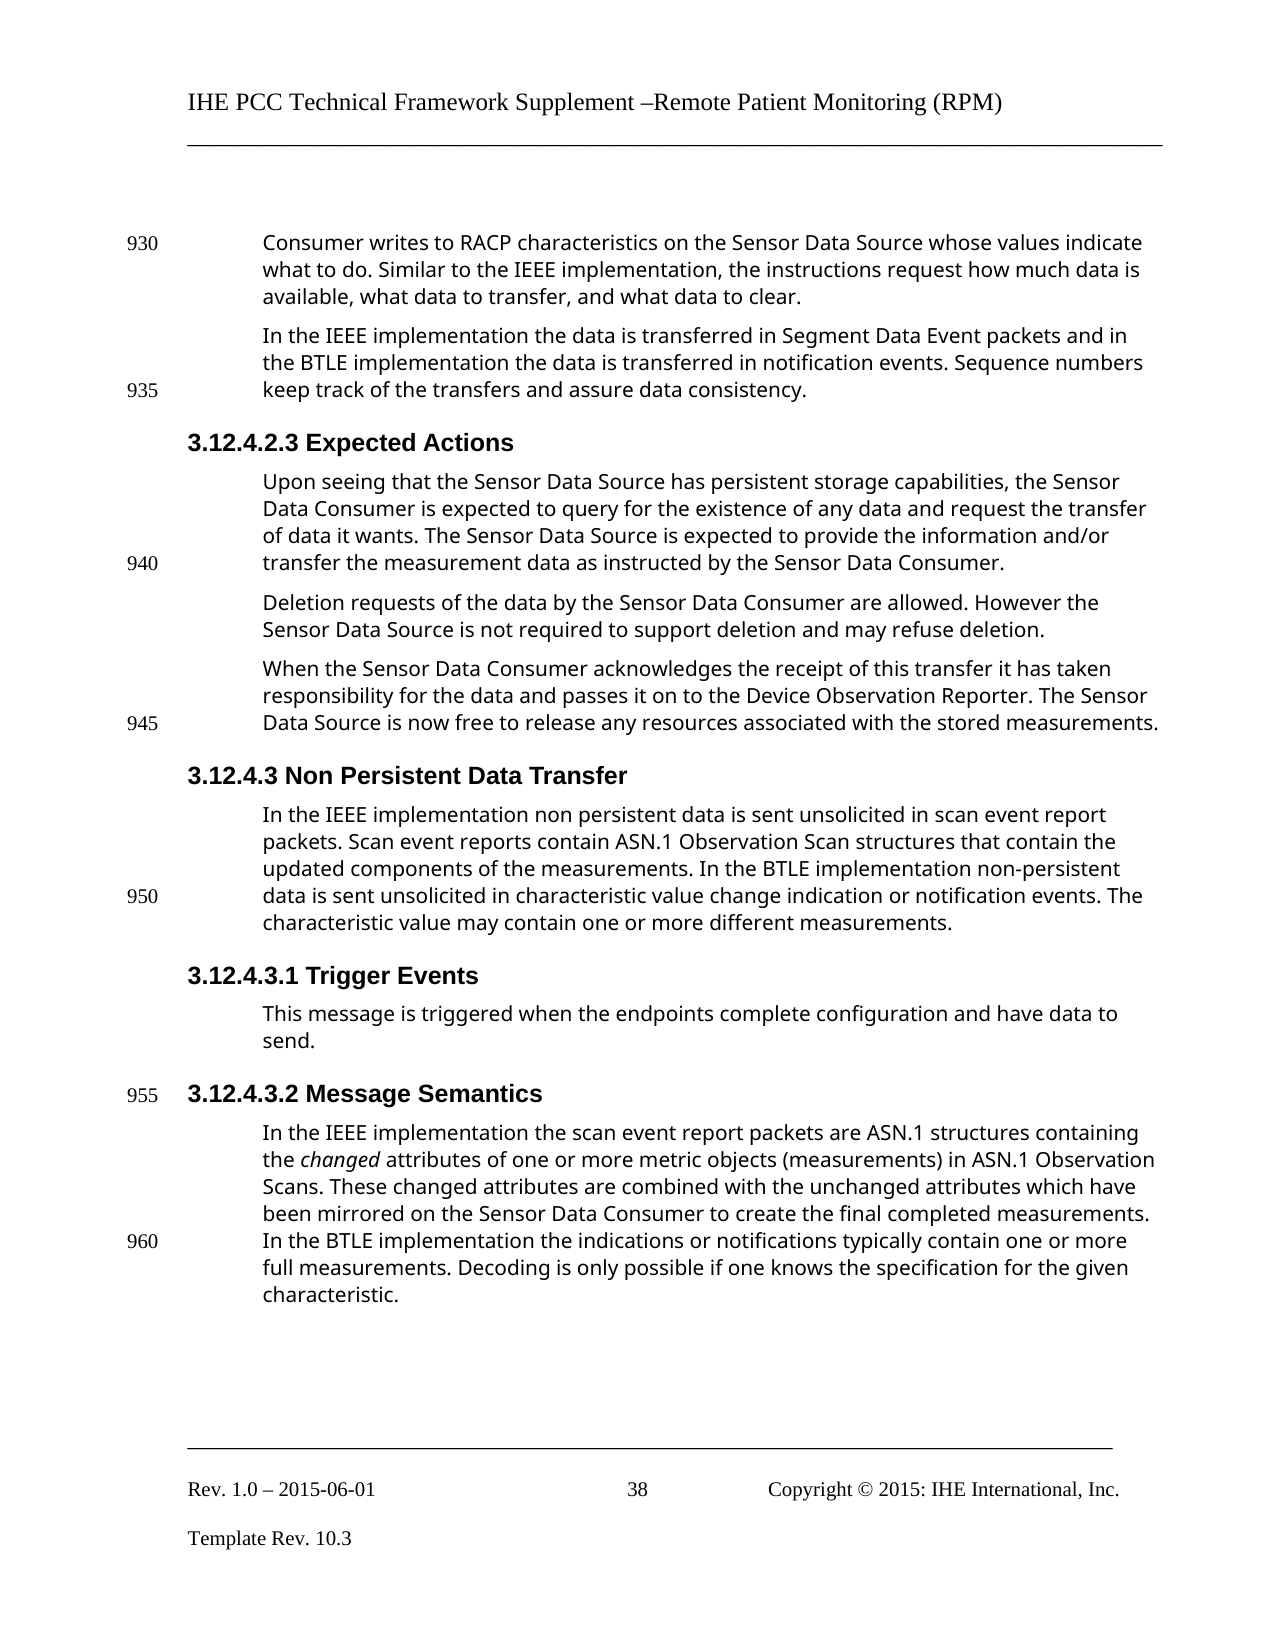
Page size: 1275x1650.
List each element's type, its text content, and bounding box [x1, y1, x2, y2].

subtitle 3..4.3.1 Trigger Events [187, 961, 1162, 990]
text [262, 228, 1162, 309]
subtitle 3..4.2.3 Expected Actions [187, 428, 1162, 457]
subtitle 3..4.3.2 Message Semantics [187, 1079, 1162, 1108]
text This message is triggered when the endpoints complete configuration and have data to send. [262, 1000, 1162, 1054]
text In the IEEE implementation the scan event report packets are ASN.1 structures containing the changed attributes of one or more metric objects (measurements) in ASN.1 Observation Scans. These changed attributes are combined with the unchanged attributes which have been mirrored on the Sensor Data Consumer to create the final completed measurements. In the BTLE implementation the indications or notifications typically contain one or more full measurements. Decoding is only possible if one knows the specification for the given characteristic. [262, 1119, 1162, 1308]
text In the IEEE implementation non persistent data is sent unsolicited in scan event report packets. Scan event reports contain ASN.1 Observation Scan structures that contain the updated components of the measurements. In the BTLE implementation non-persistent data is sent unsolicited in characteristic value change indication or notification events. The characteristic value may contain one or more different measurements. [262, 801, 1162, 936]
text When the Sensor Data Consumer acknowledges the receipt of this transfer it has taken responsibility for the data and passes it on to the Device Observation Reporter. The is now free to release any resources associated with the stored measurements. [262, 655, 1162, 736]
subtitle 3..4.3 Non Persistent Data Transfer [187, 761, 1162, 790]
text Upon seeing that the has persistent storage capabilities, the Sensor Data Consumer is expected to query for the existence of any data and request the transfer of data it wants. The is expected to provide the information and/or transfer the measurement data as instructed by the Sensor Data Consumer. [262, 467, 1162, 576]
text Deletion requests of the data by the Sensor Data Consumer are allowed. However the is not required to support deletion and may refuse deletion. [262, 588, 1162, 642]
text In the IEEE implementation the data is transferred in Segment Data Event packets and in the BTLE implementation the data is transferred in notification events. Sequence numbers keep track of the transfers and assure data consistency. [262, 322, 1162, 403]
